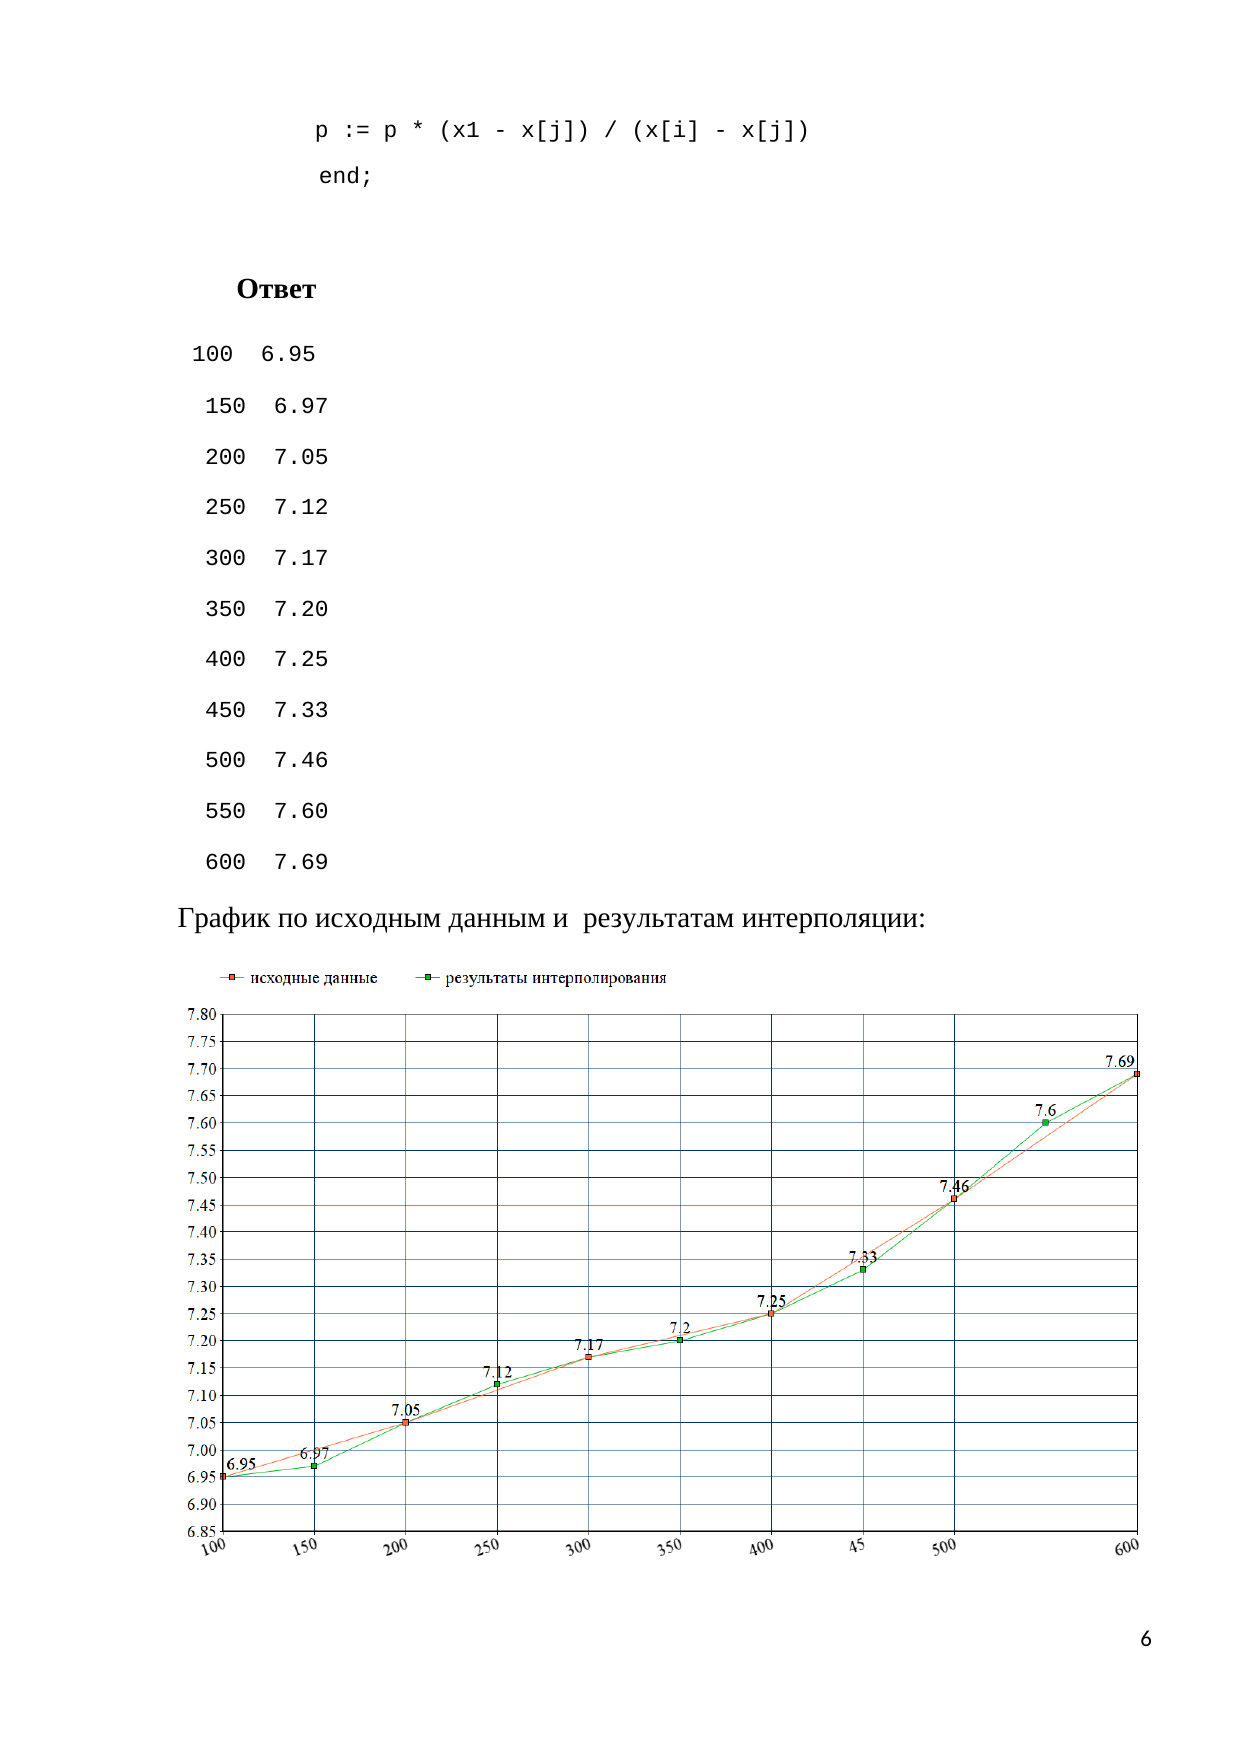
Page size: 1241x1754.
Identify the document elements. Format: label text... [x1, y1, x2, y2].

text График по исходным данным и результатам интерполяции: [177, 901, 1152, 934]
text 400 7.25 [177, 647, 1152, 673]
text 450 7.33 [177, 698, 1152, 724]
text 300 7.17 [177, 546, 1152, 572]
text 500 7.46 [177, 749, 1152, 775]
text 350 7.20 [177, 597, 1152, 623]
text end; [177, 165, 1152, 191]
text 250 7.12 [177, 496, 1152, 522]
text 150 6.97 [177, 394, 1152, 420]
text 100 6.95 [177, 342, 1152, 368]
text Ответ [177, 271, 1152, 305]
text 200 7.05 [177, 445, 1152, 471]
text p := p * (x1 - x[j]) / (x[i] - x[j]) [177, 118, 1152, 144]
picture [177, 960, 1167, 1569]
text 600 7.69 [177, 850, 1152, 876]
text 550 7.60 [177, 799, 1152, 825]
